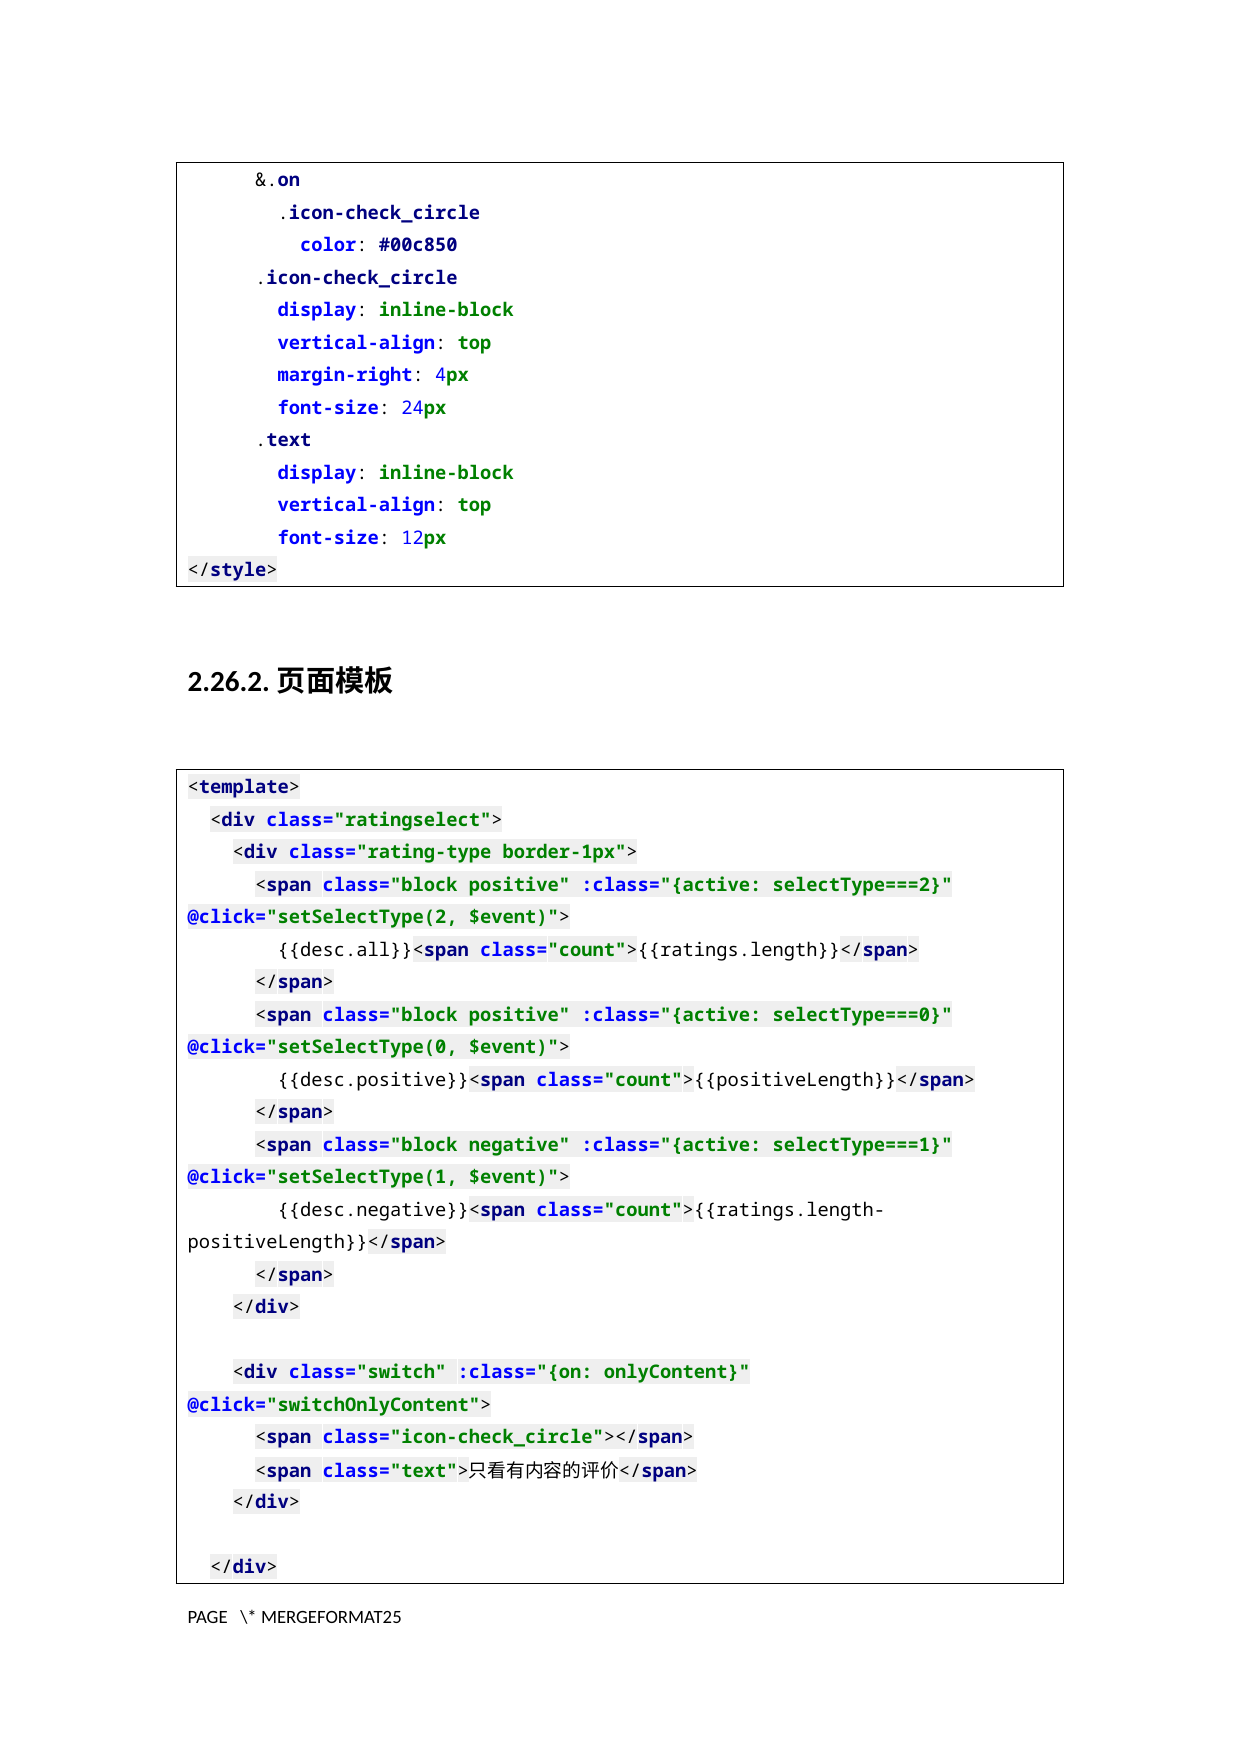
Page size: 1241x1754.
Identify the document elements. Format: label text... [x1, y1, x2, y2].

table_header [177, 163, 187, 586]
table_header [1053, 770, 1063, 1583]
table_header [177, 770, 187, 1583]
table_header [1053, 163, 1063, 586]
subtitle 2.26.2. 页面模板 [187, 646, 1053, 711]
